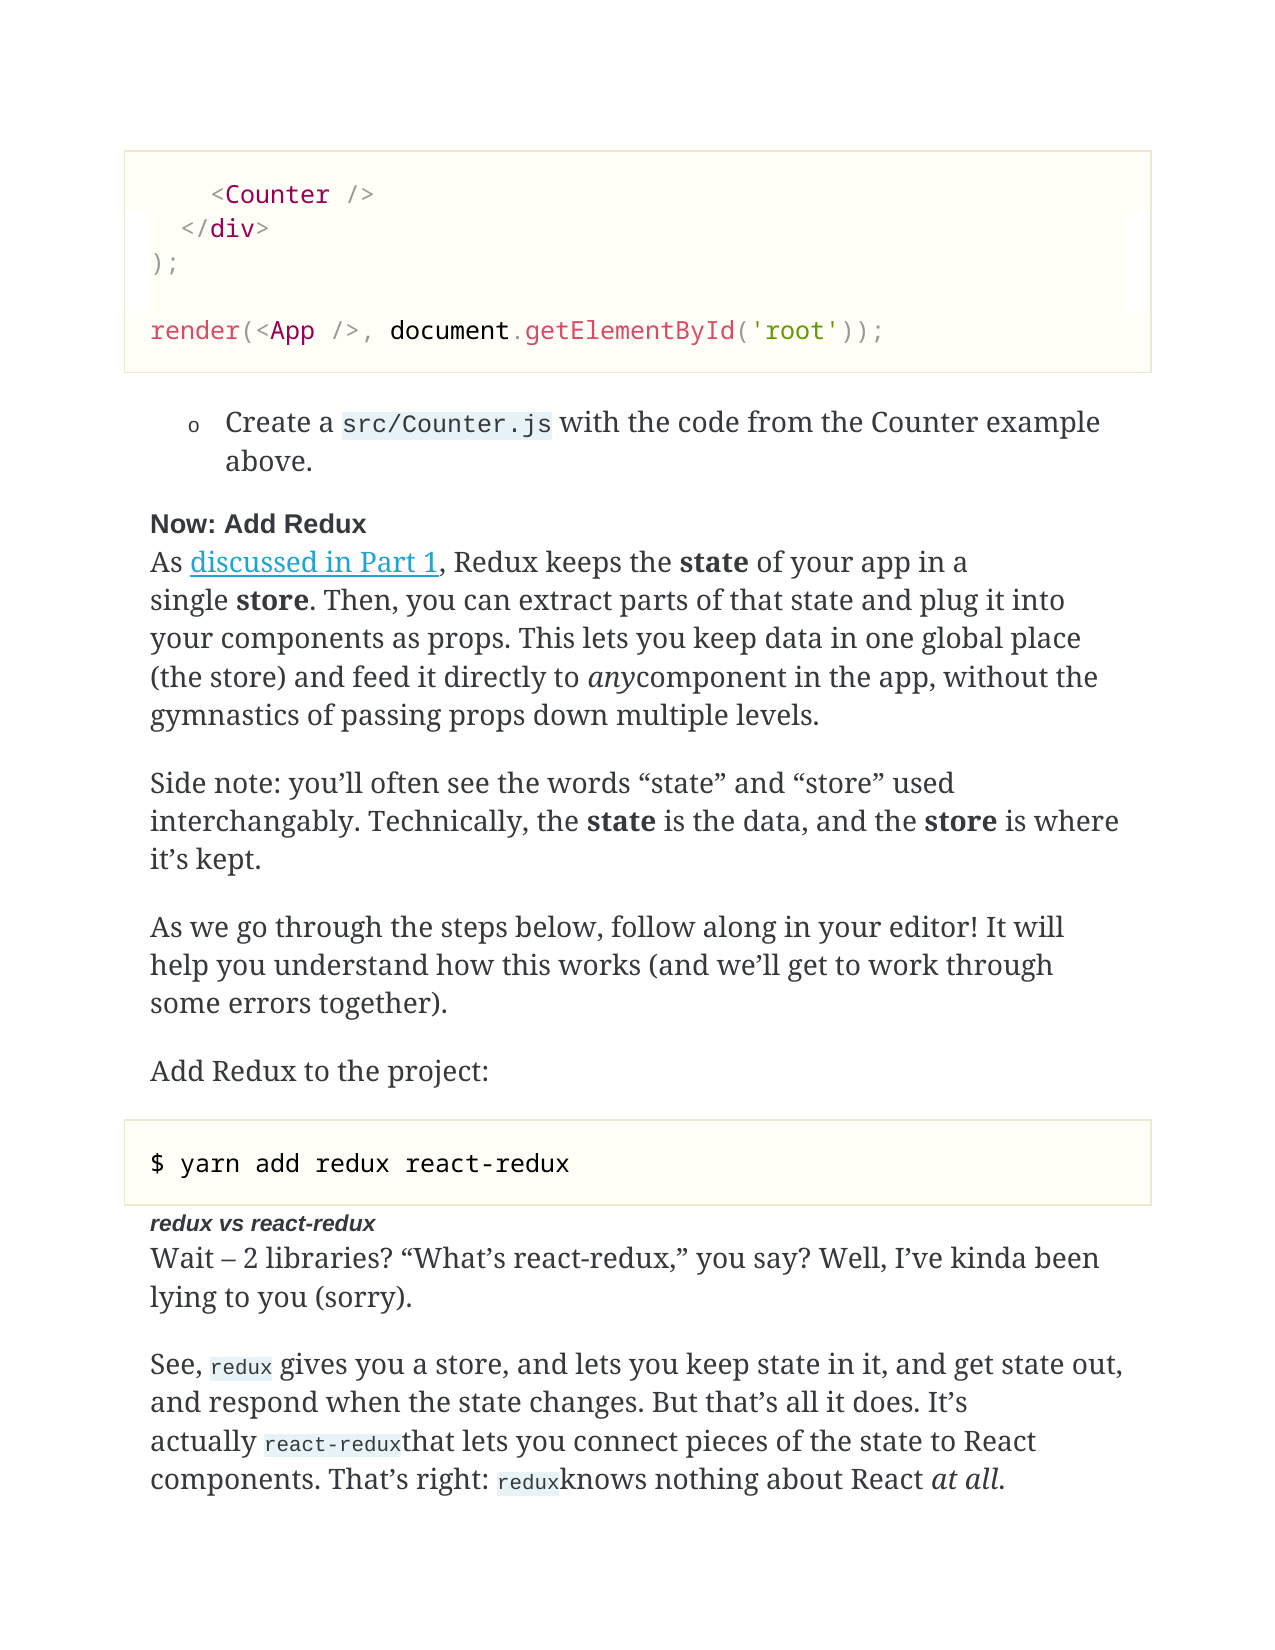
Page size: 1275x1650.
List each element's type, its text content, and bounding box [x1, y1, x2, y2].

subtitle redux vs react-redux [150, 1210, 1125, 1237]
text Wait – 2 libraries? “What’s react-redux,” you say? Well, I’ve kinda been lying to you (sorry). [150, 1239, 1125, 1315]
list Create a src/Counter.js with the code from the Counter example above. [187, 403, 1125, 479]
subtitle Now: Add Redux [150, 508, 1125, 540]
text ); [150, 245, 1125, 279]
text </div> [150, 211, 1125, 245]
text As we go through the steps below, follow along in your editor! It will help you understand how this works (and we’ll get to work through some errors together). [150, 907, 1125, 1022]
text Add Redux to the project: [150, 1051, 1125, 1090]
text render(<App />, document.getElementById('root')); [125, 286, 1150, 372]
text <Counter /> [125, 152, 1150, 211]
text $ yarn add redux react-redux [125, 1121, 1150, 1204]
text Side note: you’ll often see the words “state” and “store” used interchangably. Technically, the state is the data, and the store is where it’s kept. [150, 763, 1125, 878]
text As discussed in Part 1, Redux keeps the state of your app in a single store. Then, you can extract parts of that state and plug it into your components as props. This lets you keep data in one global place (the store) and feed it directly to anycomponent in the app, without the gymnastics of passing props down multiple levels. [150, 542, 1125, 734]
text See, redux gives you a store, and lets you keep state in it, and get state out, and respond when the state changes. But that’s all it does. It’s actually react-reduxthat lets you connect pieces of the state to React components. That’s right: reduxknows nothing about React at all. [150, 1344, 1125, 1498]
